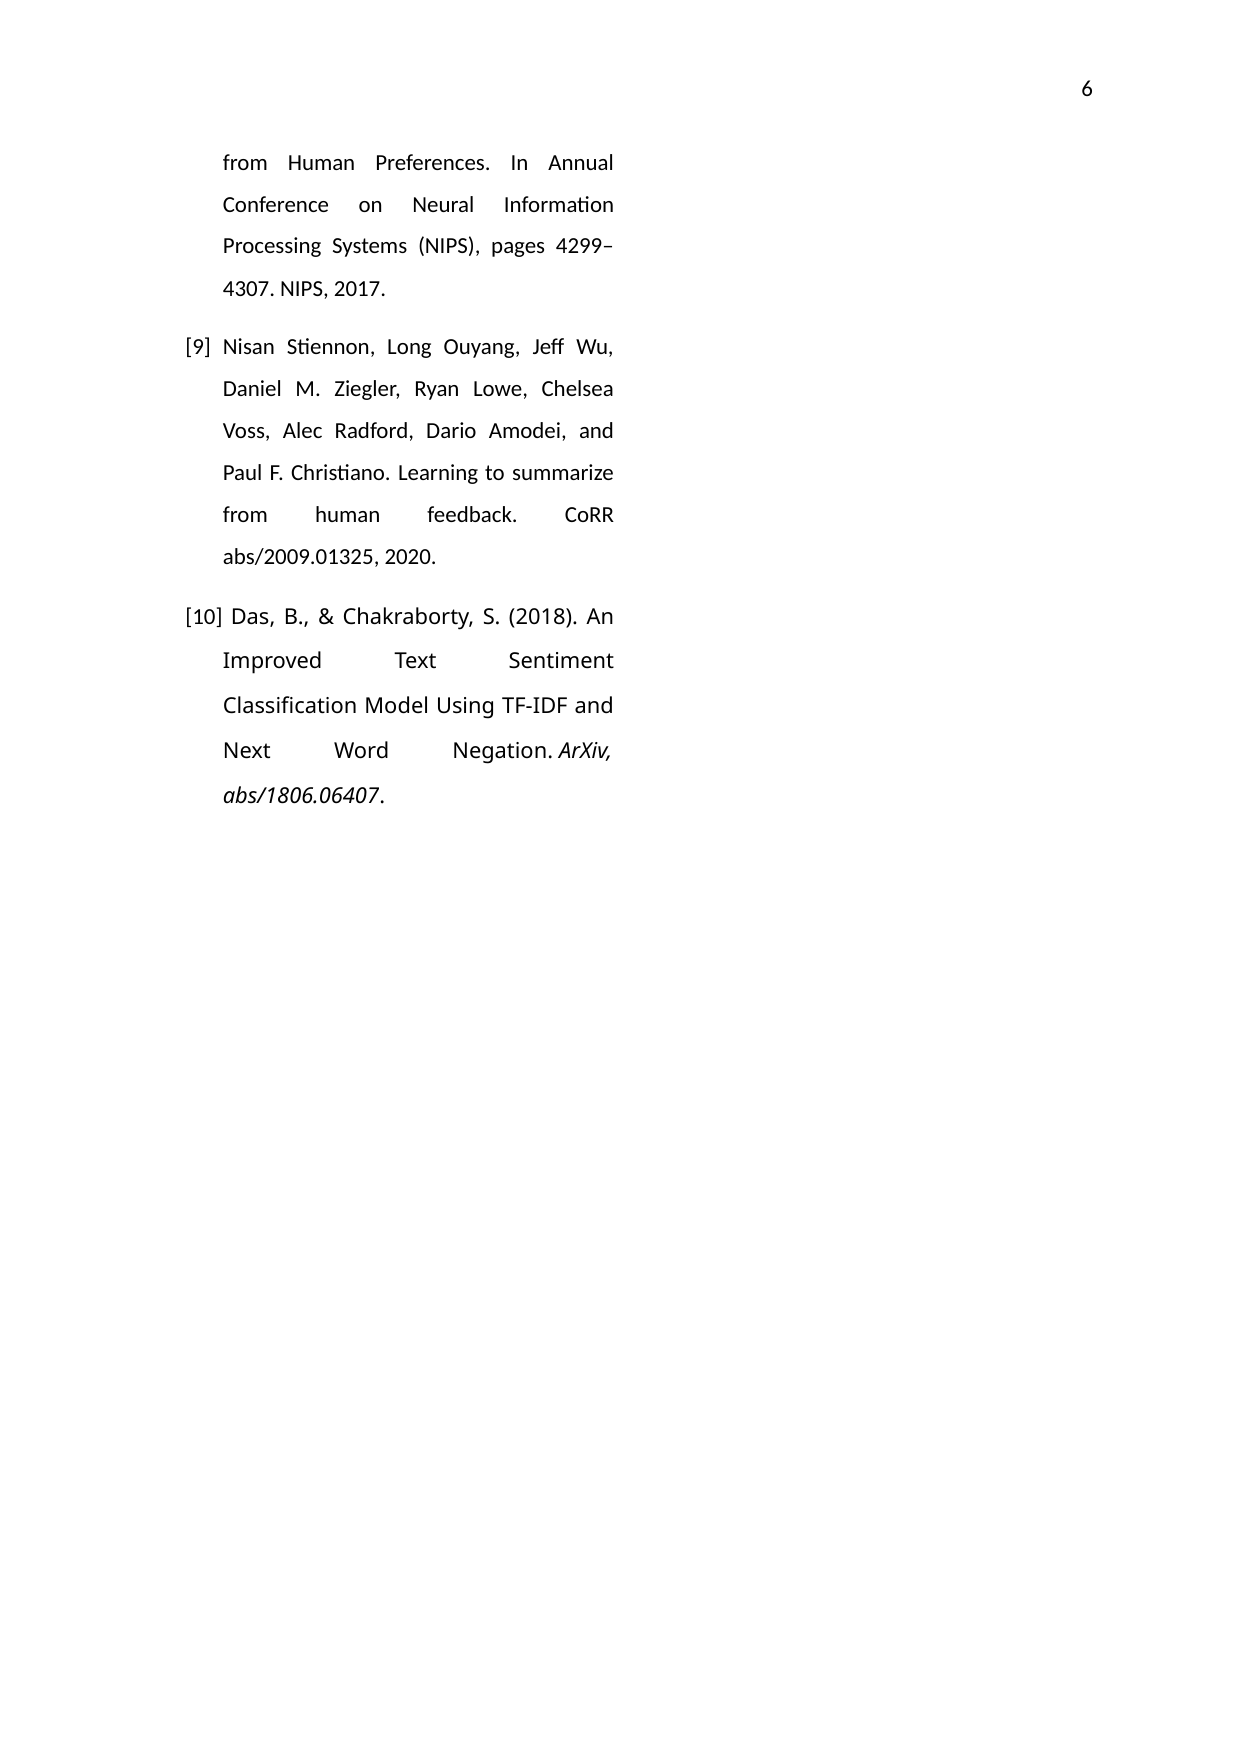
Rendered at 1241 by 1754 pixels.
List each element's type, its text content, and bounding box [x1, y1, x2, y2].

text [10] Das, B., & Chakraborty, S. (2018). An Improved Text Sentiment Classification Model Using TF-IDF and Next Word Negation. ArXiv, abs/1806.06407. [185, 601, 614, 809]
text [9] Nisan Stiennon, Long Ouyang, Jeff Wu, Daniel M. Ziegler, Ryan Lowe, Chelsea Voss, Alec Radford, Dario Amodei, and Paul F. Christiano. Learning to summarize from human feedback. CoRR abs/2009.01325, 2020. [185, 332, 614, 570]
